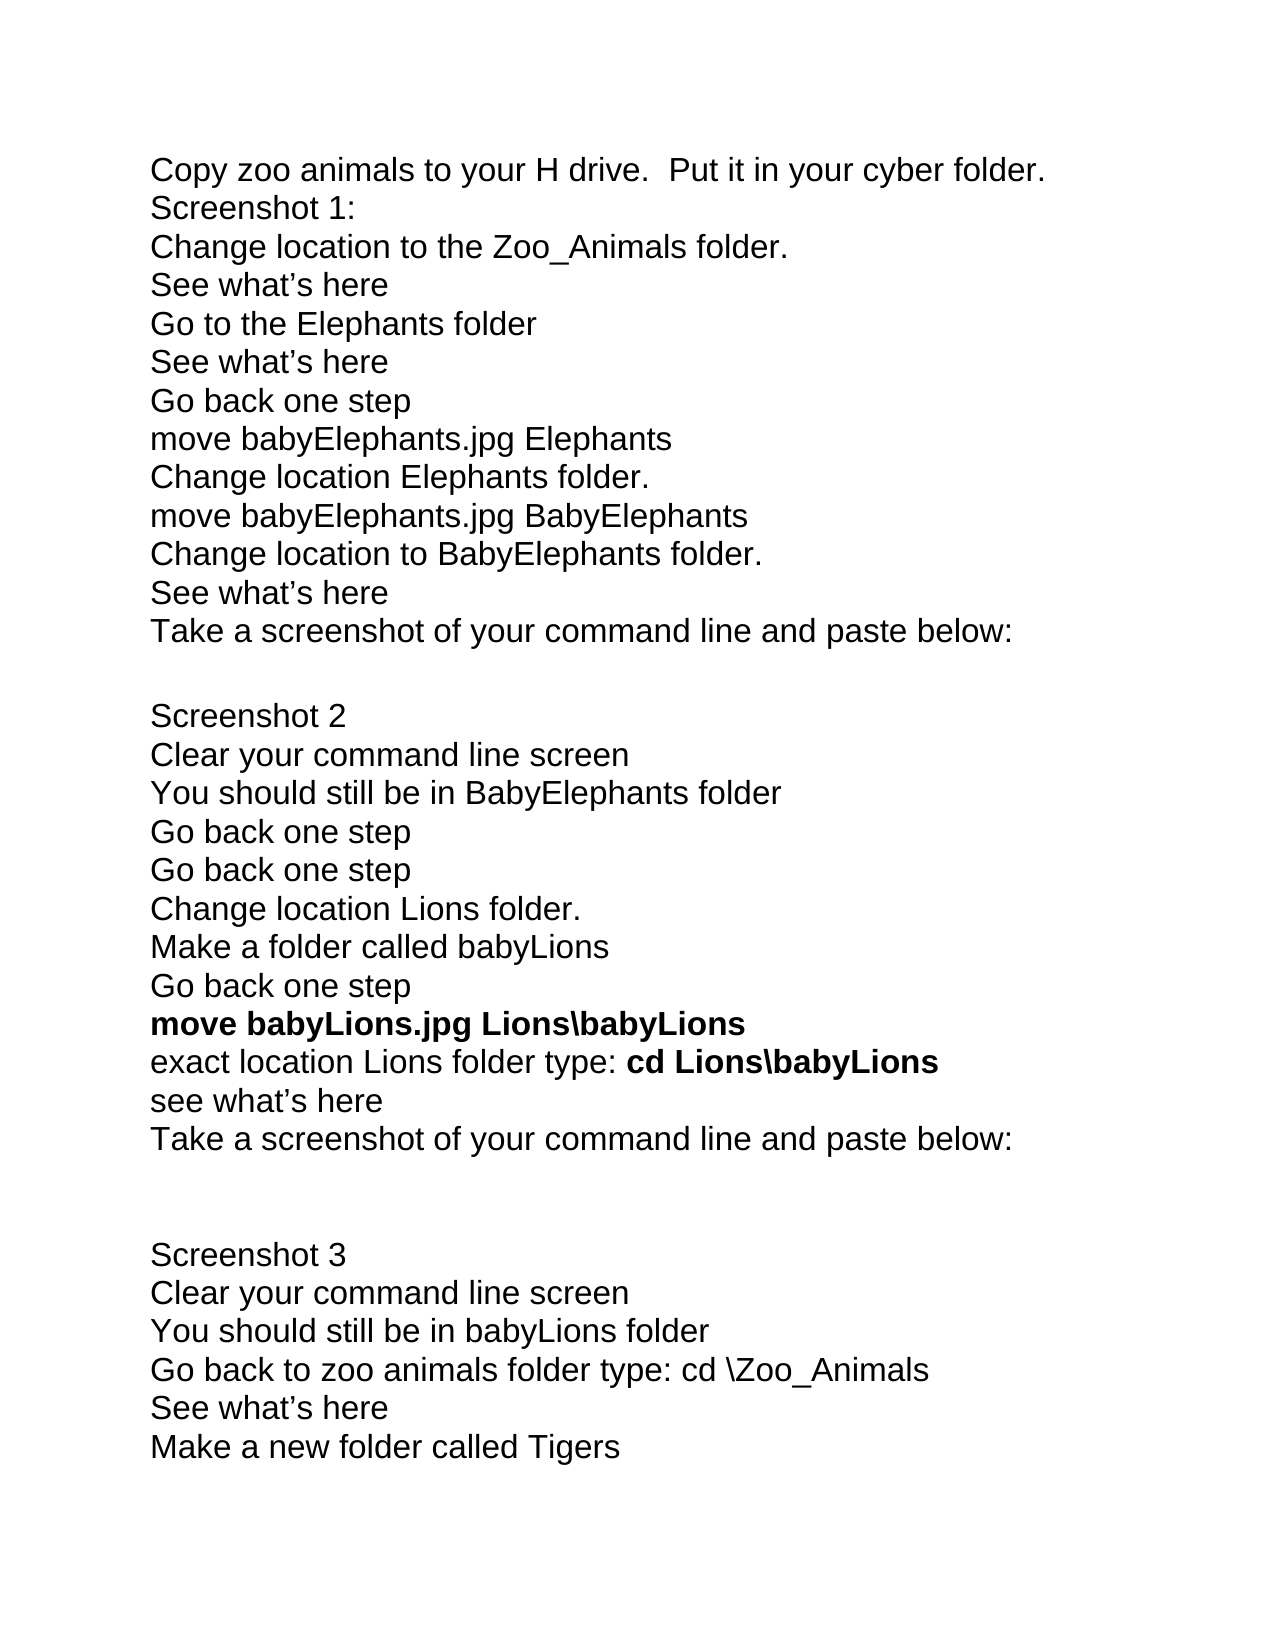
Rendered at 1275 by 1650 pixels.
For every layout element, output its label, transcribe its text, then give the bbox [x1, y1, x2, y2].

text Make a new folder called Tigers [150, 1427, 1125, 1465]
text see what’s here [150, 1081, 1125, 1119]
text Go back one step [150, 381, 1125, 419]
text exact location Lions folder type: cd Lions\babyLions [150, 1042, 1125, 1081]
text See what’s here [150, 573, 1125, 611]
text Make a folder called babyLions [150, 927, 1125, 966]
text Change location to the Zoo_Animals folder. [150, 227, 1125, 265]
text move babyLions.jpg Lions\babyLions [150, 1004, 1125, 1042]
text You should still be in BabyElephants folder [150, 773, 1125, 812]
text Go back to zoo animals folder type: cd \Zoo_Animals [150, 1350, 1125, 1388]
text Take a screenshot of your command line and paste below: [150, 611, 1125, 650]
text Screenshot 3 [150, 1235, 1125, 1273]
text Change location Lions folder. [150, 889, 1125, 927]
text Screenshot 2 [150, 697, 1125, 735]
text Go back one step [150, 812, 1125, 850]
text Screenshot 1: [150, 188, 1125, 227]
text Go back one step [150, 966, 1125, 1004]
text move babyElephants.jpg BabyElephants [150, 496, 1125, 534]
text Go back one step [150, 850, 1125, 889]
text Clear your command line screen [150, 1273, 1125, 1312]
text Take a screenshot of your command line and paste below: [150, 1119, 1125, 1158]
text Go to the Elephants folder [150, 304, 1125, 342]
text You should still be in babyLions folder [150, 1312, 1125, 1350]
text See what’s here [150, 342, 1125, 381]
text Clear your command line screen [150, 735, 1125, 773]
text See what’s here [150, 265, 1125, 304]
text See what’s here [150, 1388, 1125, 1427]
text move babyElephants.jpg Elephants [150, 419, 1125, 457]
text Change location Elephants folder. [150, 457, 1125, 496]
text Change location to BabyElephants folder. [150, 534, 1125, 573]
text Copy zoo animals to your H drive. Put it in your cyber folder. [150, 150, 1125, 188]
